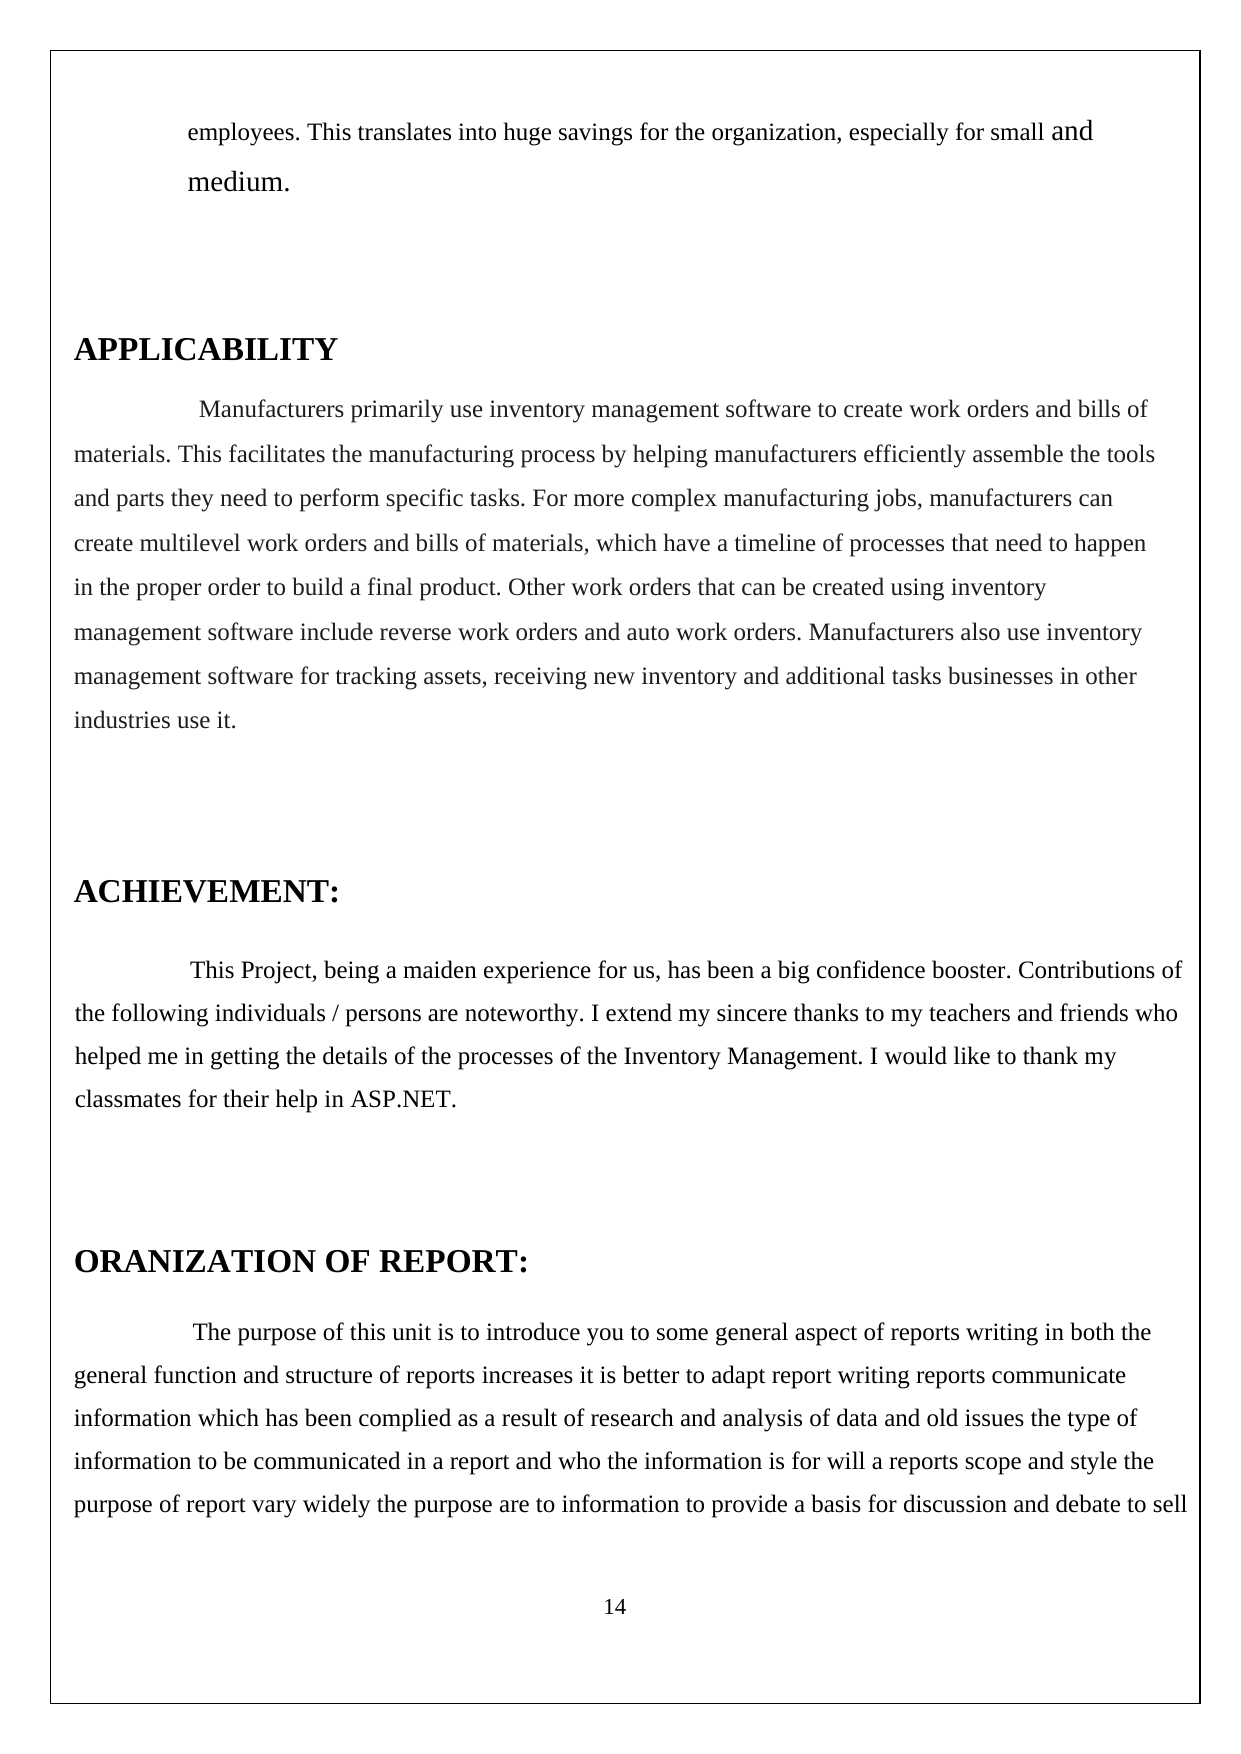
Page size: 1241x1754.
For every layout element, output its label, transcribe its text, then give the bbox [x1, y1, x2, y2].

text This Project, being a maiden experience for us, has been a big confidence booster. Contributions of the following individuals / persons are noteworthy. I extend my sincere thanks to my teachers and friends who helped me in getting the details of the processes of the Inventory Management. I would like to thank my classmates for their help in ASP.NET. [74, 955, 1184, 1113]
subtitle ORANIZATION OF REPORT: [73, 1241, 1199, 1280]
text employees. This translates into huge savings for the organization, especially for small and medium. [187, 113, 1095, 197]
subtitle ACHIEVEMENT: [73, 871, 1199, 909]
text The purpose of this unit is to introduce you to some general aspect of reports writing in both the general function and structure of reports increases it is better to adapt report writing reports communicate information which has been complied as a result of research and analysis of data and old issues the type of information to be communicated in a report and who the information is for will a reports scope and style the purpose of report vary widely the purpose are to information to provide a basis for discussion and debate to sell [73, 1317, 1189, 1518]
text Manufacturers primarily use inventory management software to create work orders and bills of materials. This facilitates the manufacturing process by helping manufacturers efficiently assemble the tools and parts they need to perform specific tasks. For more complex manufacturing jobs, manufacturers can create multilevel work orders and bills of materials, which have a timeline of processes that need to happen in the proper order to build a final product. Other work orders that can be created using inventory management software include reverse work orders and auto work orders. Manufacturers also use inventory management software for tracking assets, receiving new inventory and additional tasks businesses in other industries use it. [73, 394, 1157, 734]
subtitle APPLICABILITY [73, 330, 1199, 368]
